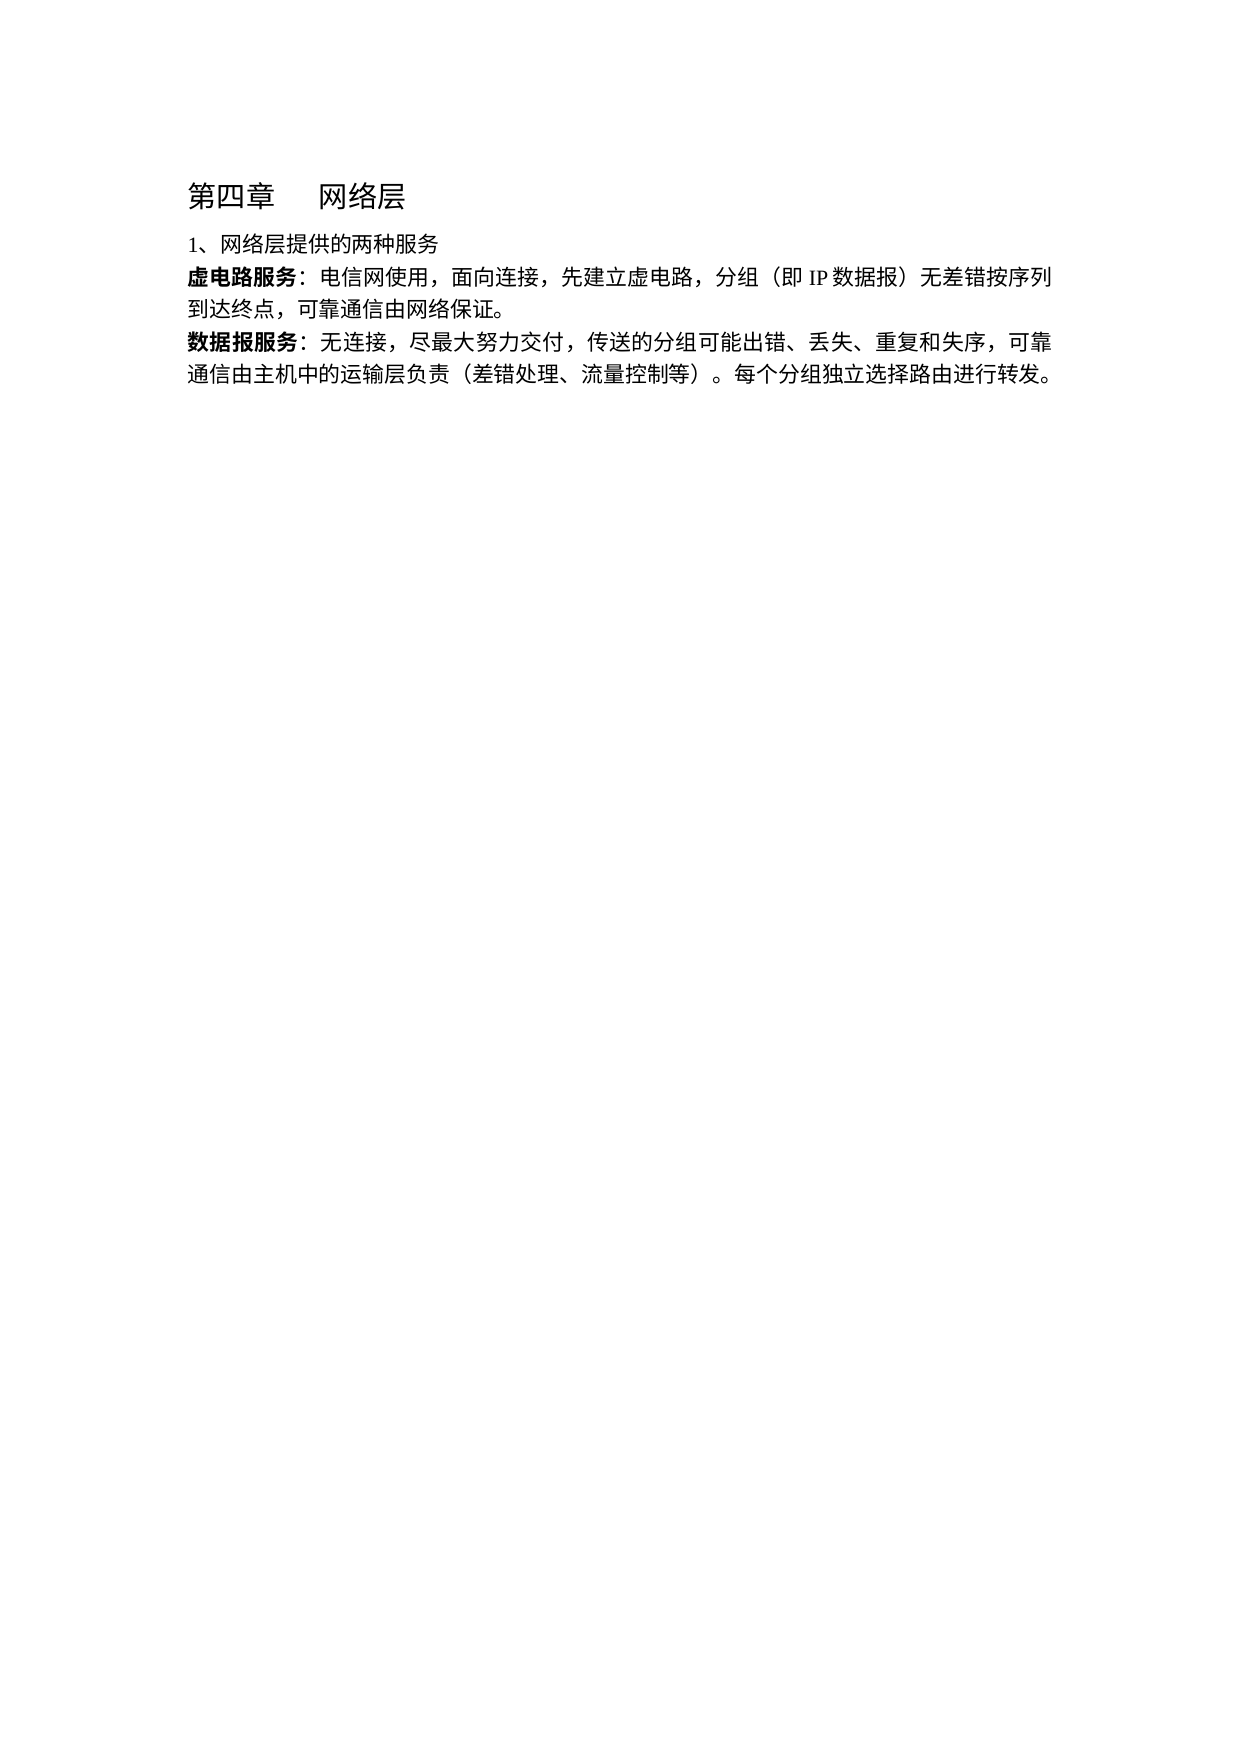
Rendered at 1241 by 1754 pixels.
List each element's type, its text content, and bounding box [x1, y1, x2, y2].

list 网络层 [187, 162, 1053, 227]
text 虚电路服务：电信网使用，面向连接，先建立虚电路，分组（即IP数据报）无差错按序列到达终点，可靠通信由网络保证。 [187, 259, 1053, 324]
text 数据报服务：无连接，尽最大努力交付，传送的分组可能出错、丢失、重复和失序，可靠通信由主机中的运输层负责（差错处理、流量控制等）。每个分组独立选择路由进行转发。 [187, 324, 1053, 389]
text 1、网络层提供的两种服务 [187, 227, 1053, 259]
